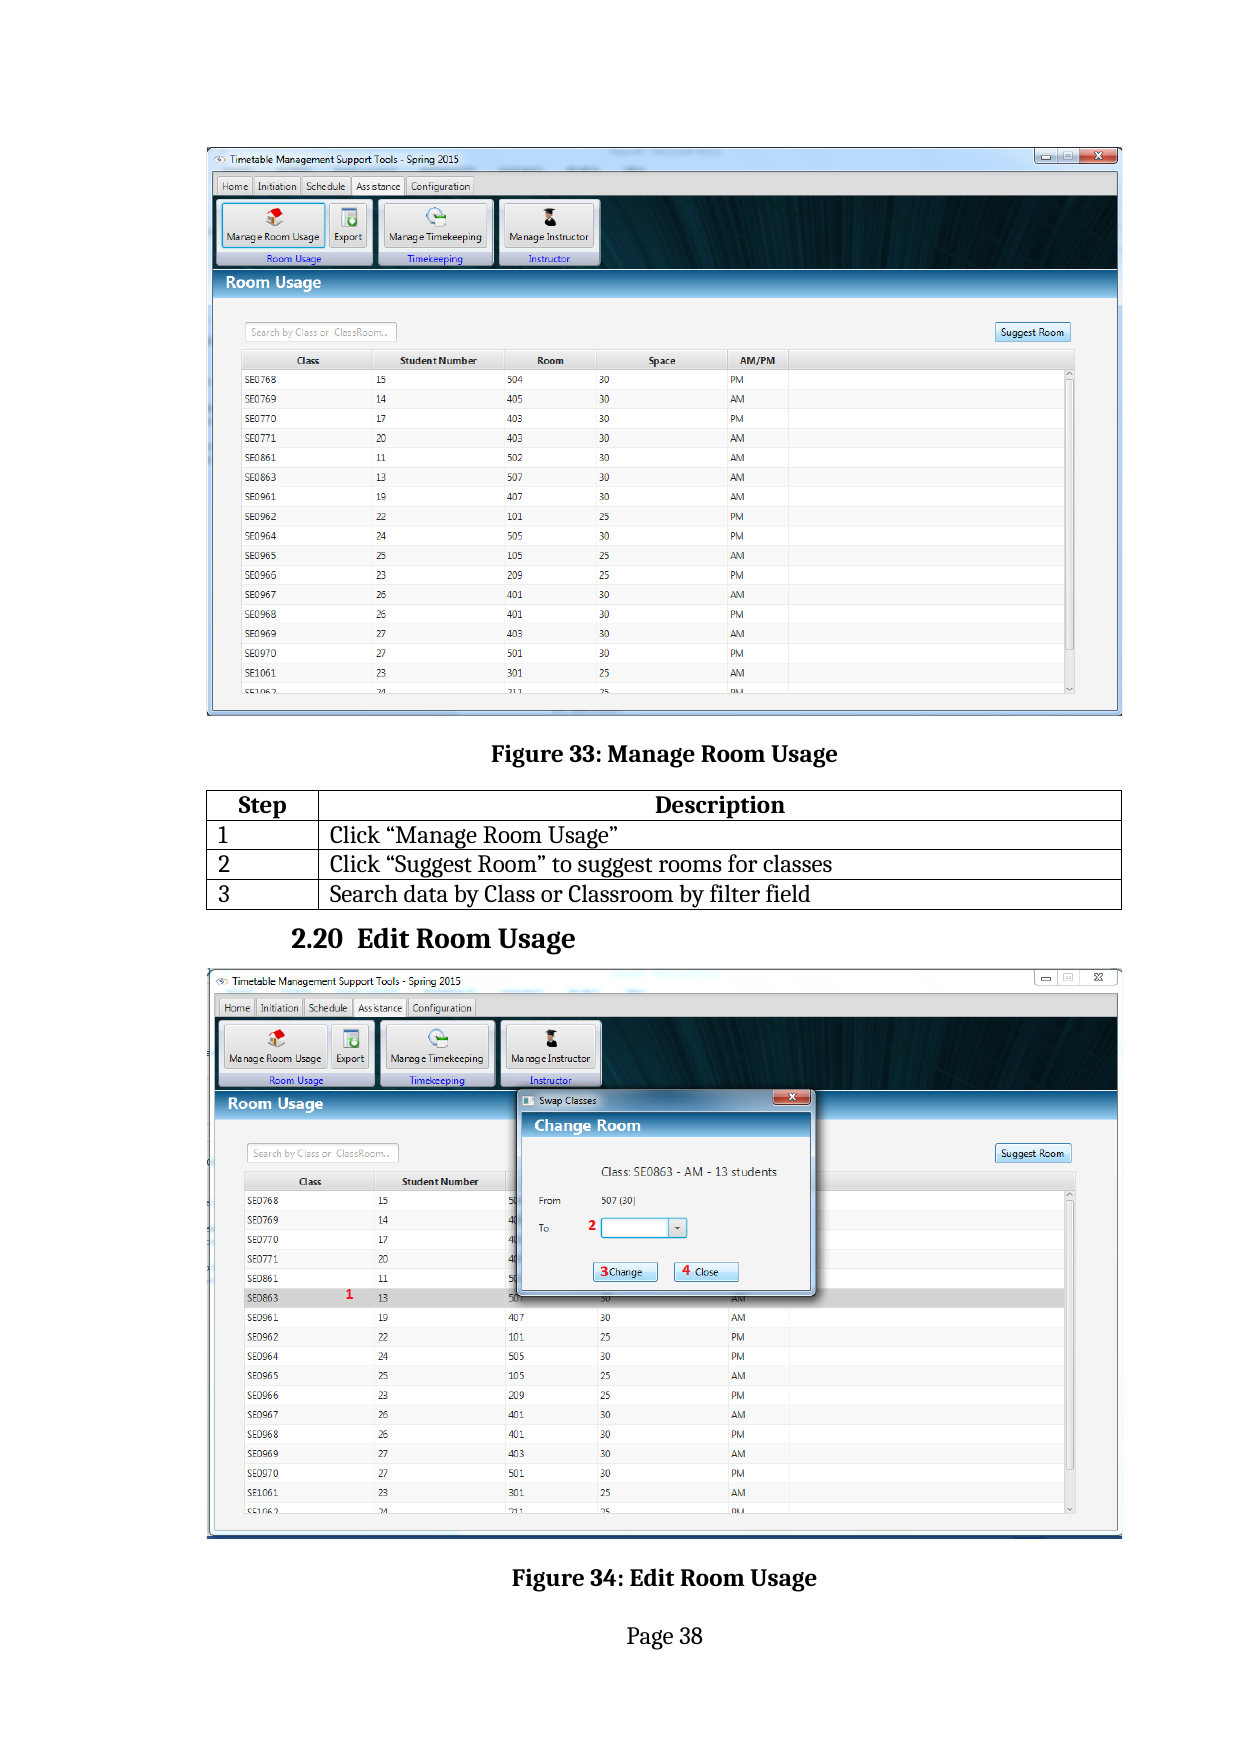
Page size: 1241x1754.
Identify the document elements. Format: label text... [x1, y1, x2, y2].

table_header Description [319, 791, 1121, 819]
table_cell 2 [207, 850, 318, 879]
picture [206, 147, 1123, 716]
table_cell Click “Manage Room Usage” [319, 821, 1121, 849]
subtitle Edit Room Usage [291, 922, 1122, 956]
table_cell Click “Suggest Room” to suggest rooms for classes [319, 850, 1121, 879]
table_cell Search data by Class or Classroom by filter field [319, 880, 1121, 909]
table_cell 3 [207, 880, 318, 909]
picture [206, 968, 1123, 1539]
table_header Step [207, 791, 318, 819]
table_cell 1 [207, 821, 318, 849]
